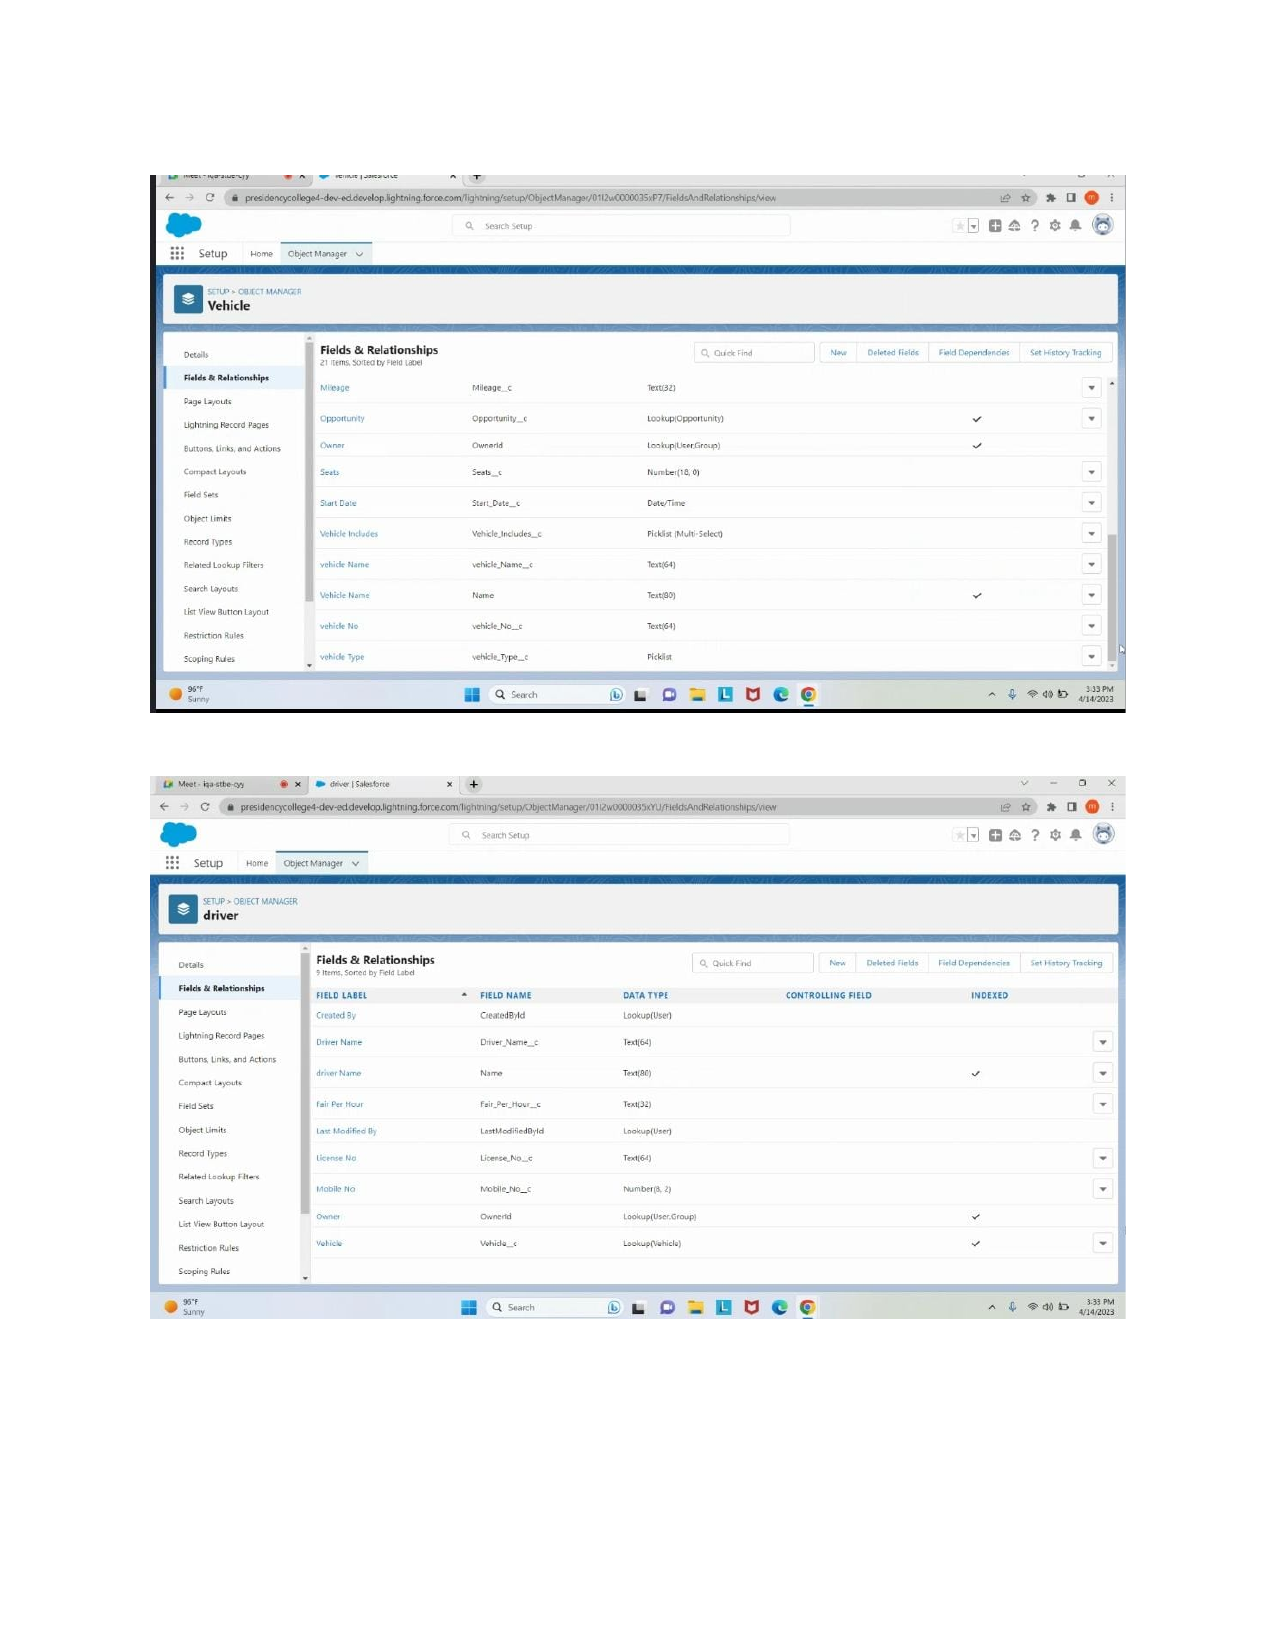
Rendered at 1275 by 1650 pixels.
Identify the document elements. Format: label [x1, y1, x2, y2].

picture [150, 776, 1126, 1319]
picture [150, 175, 1126, 713]
